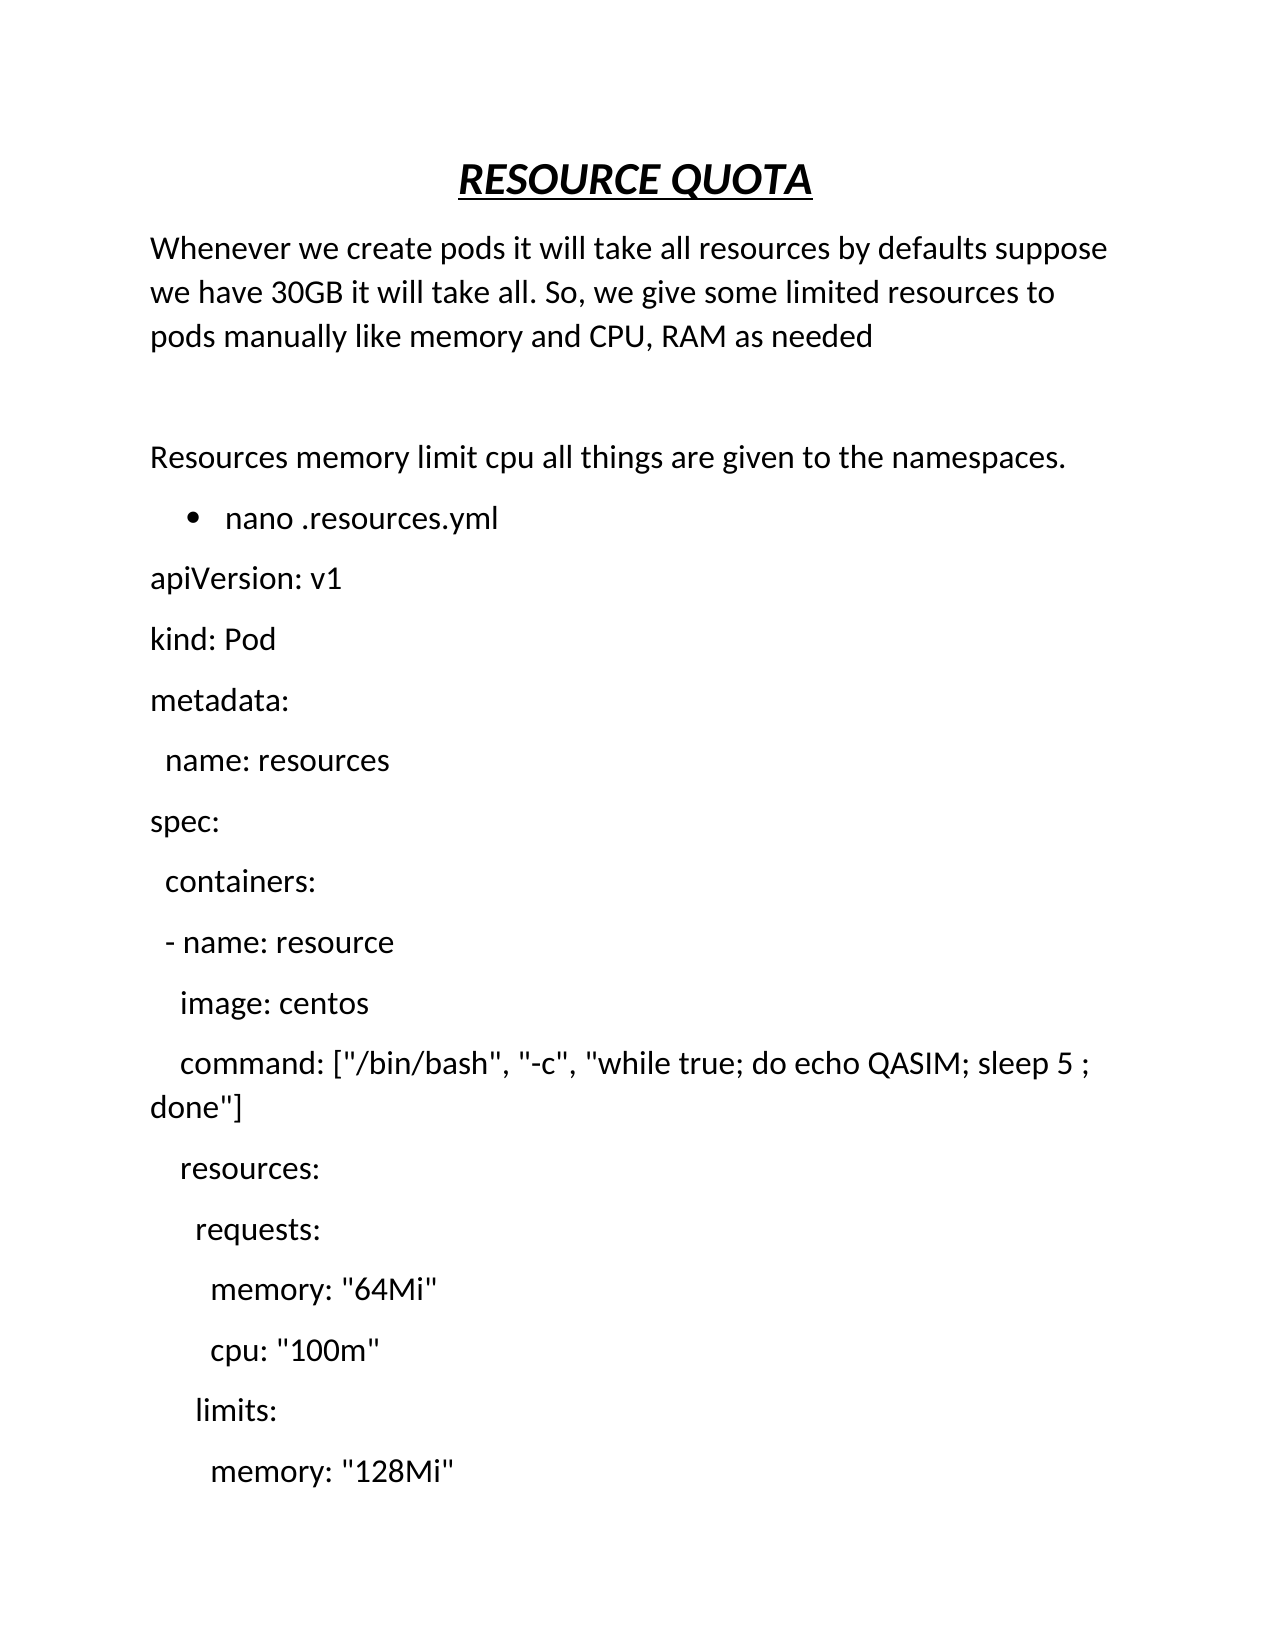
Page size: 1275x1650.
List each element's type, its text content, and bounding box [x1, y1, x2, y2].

text memory: "128Mi" [150, 1450, 1125, 1491]
text Resources memory limit cpu all things are given to the namespaces. [150, 436, 1125, 477]
text resources: [150, 1147, 1125, 1188]
text memory: "64Mi" [150, 1268, 1125, 1309]
text requests: [150, 1208, 1125, 1248]
text spec: [150, 800, 1125, 841]
text limits: [150, 1389, 1125, 1430]
text cpu: "100m" [150, 1329, 1125, 1369]
text RESOURCE QUOTA [150, 150, 1125, 206]
list nano .resources.yml [187, 497, 1125, 537]
text containers: [150, 861, 1125, 901]
text apiVersion: v1 [150, 557, 1125, 598]
text image: centos [150, 982, 1125, 1022]
text metadata: [150, 679, 1125, 719]
text Whenever we create pods it will take all resources by defaults suppose we have 30GB it will take all. So, we give some limited resources to pods manually like memory and CPU, RAM as needed [150, 227, 1125, 356]
text kind: Pod [150, 618, 1125, 659]
text command: ["/bin/bash", "-c", "while true; do echo QASIM; sleep 5 ; done"] [150, 1042, 1125, 1127]
text - name: resource [150, 921, 1125, 962]
text name: resources [150, 739, 1125, 780]
